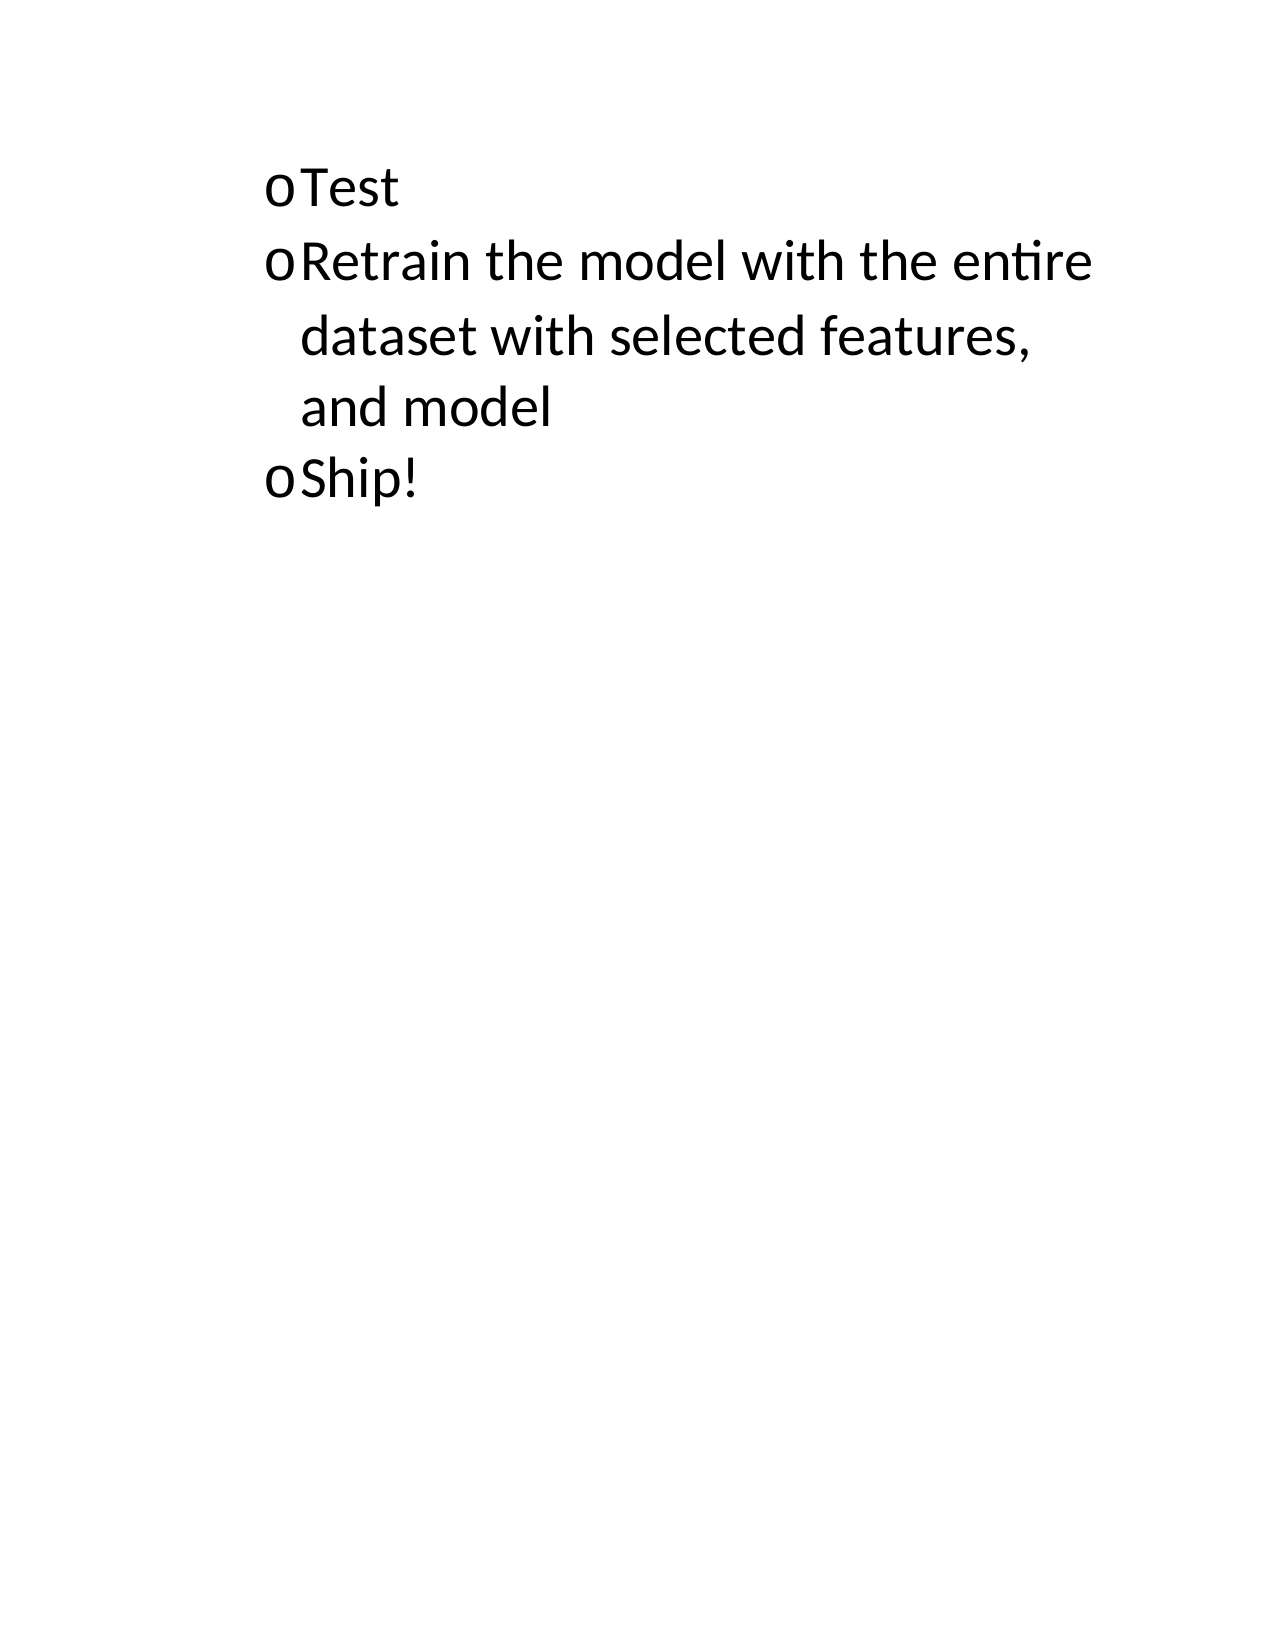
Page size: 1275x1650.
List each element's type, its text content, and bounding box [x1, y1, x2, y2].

list Ship! [262, 441, 1125, 515]
list Retrain the model with the entire dataset with selected features, and model [262, 224, 1125, 441]
list Test [262, 150, 1125, 224]
